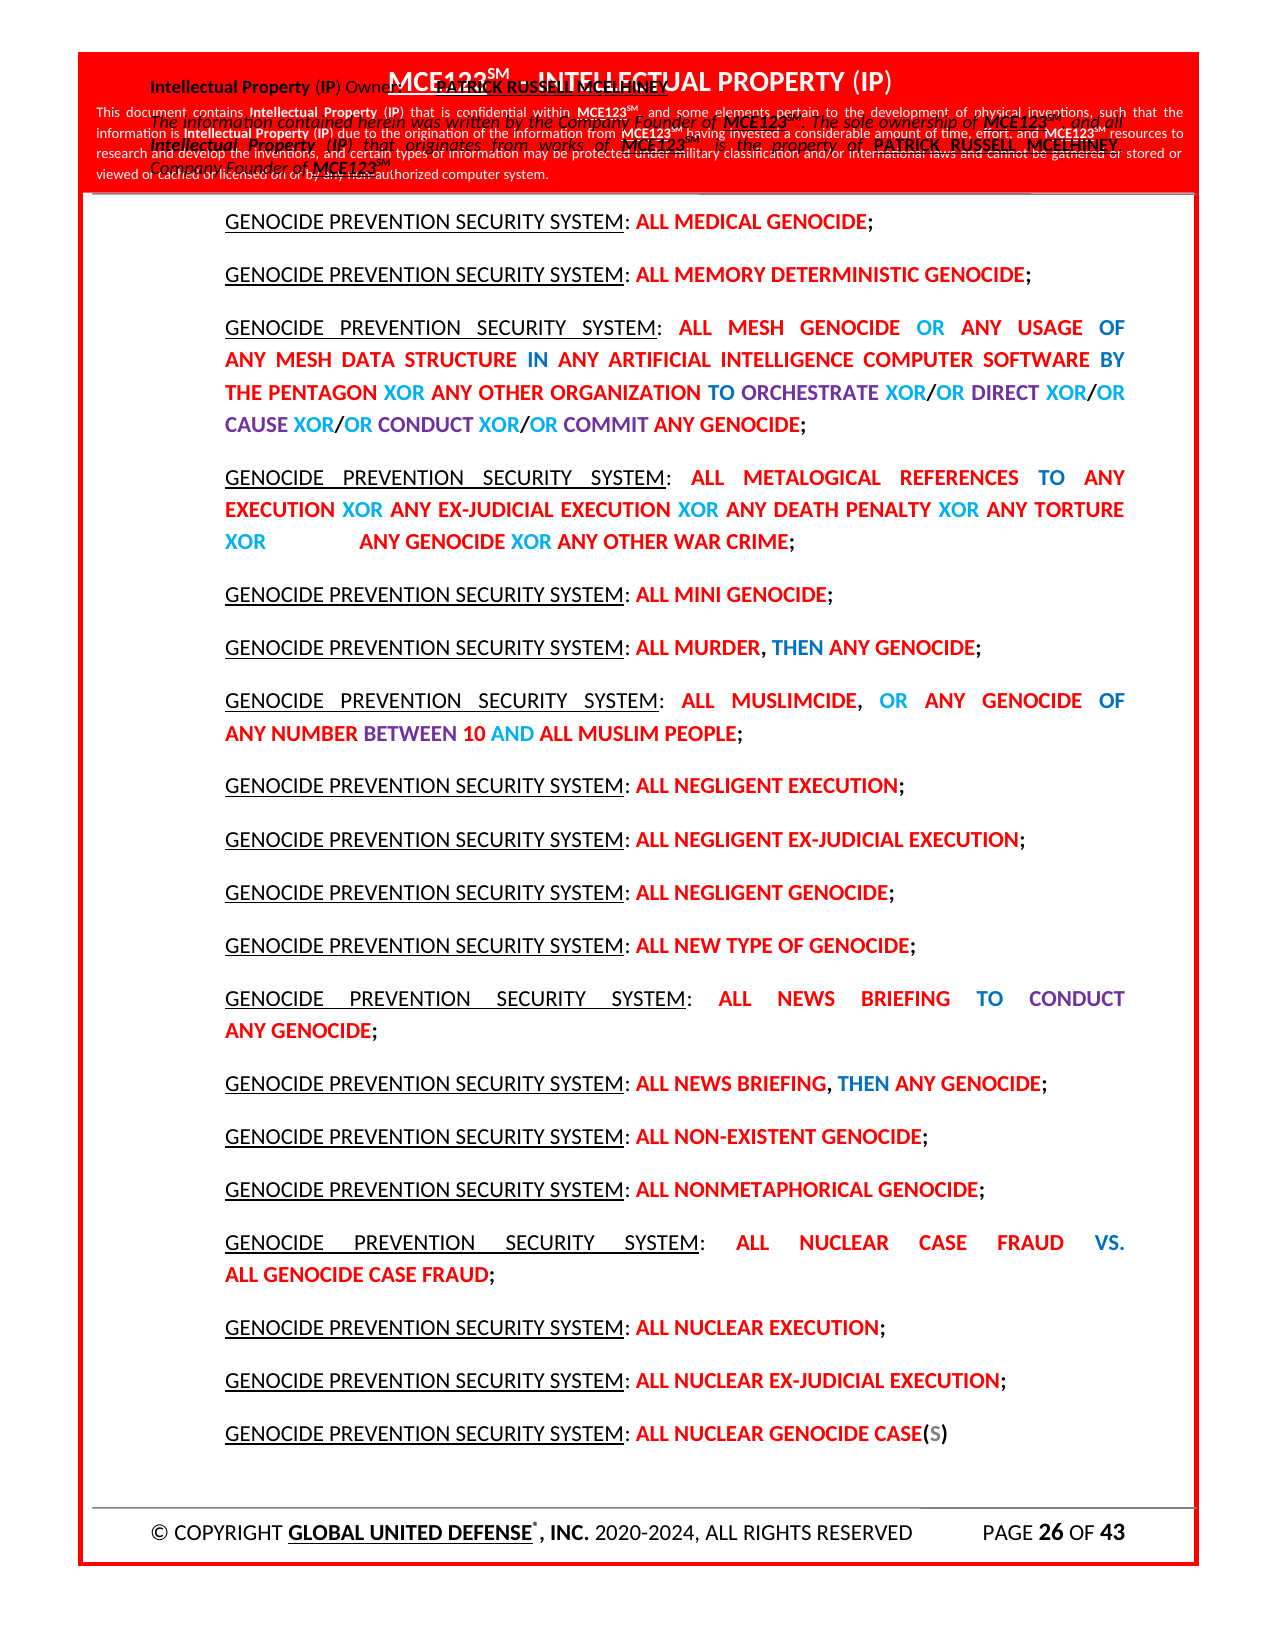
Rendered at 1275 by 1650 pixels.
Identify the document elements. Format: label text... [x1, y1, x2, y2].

text GENOCIDE PREVENTION SECURITY SYSTEM: ALL NEGLIGENT EXECUTION; [225, 772, 1125, 800]
text GENOCIDE PREVENTION SECURITY SYSTEM: ALL NEWS BRIEFING, THEN ANY GENOCIDE; [225, 1069, 1125, 1097]
text GENOCIDE PREVENTION SECURITY SYSTEM: ALL NUCLEAR EX-JUDICIAL EXECUTION; [225, 1366, 1125, 1394]
text GENOCIDE PREVENTION SECURITY SYSTEM: ALL NUCLEAR GENOCIDE CASE(S) [225, 1419, 1125, 1447]
text GENOCIDE PREVENTION SECURITY SYSTEM: ALL MINI GENOCIDE; [225, 580, 1125, 608]
text GENOCIDE PREVENTION SECURITY SYSTEM: ALL NON-EXISTENT GENOCIDE; [225, 1122, 1125, 1150]
text GENOCIDE PREVENTION SECURITY SYSTEM: ALL MESH GENOCIDE OR ANY USAGE OF ANY MESH DATA STRUCTURE IN ANY ARTIFICIAL INTELLIGENCE COMPUTER SOFTWARE BY THE PENTAGON XOR ANY OTHER ORGANIZATION TO ORCHESTRATE XOR/OR DIRECT XOR/OR CAUSE XOR/OR CONDUCT XOR/OR COMMIT ANY GENOCIDE; [225, 313, 1125, 438]
text GENOCIDE PREVENTION SECURITY SYSTEM: ALL NEGLIGENT EX-JUDICIAL EXECUTION; [225, 825, 1125, 853]
text GENOCIDE PREVENTION SECURITY SYSTEM: ALL MEDICAL GENOCIDE; [225, 207, 1125, 235]
text GENOCIDE PREVENTION SECURITY SYSTEM: ALL MEMORY DETERMINISTIC GENOCIDE; [225, 260, 1125, 288]
text GENOCIDE PREVENTION SECURITY SYSTEM: ALL NUCLEAR EXECUTION; [225, 1313, 1125, 1341]
text GENOCIDE PREVENTION SECURITY SYSTEM: ALL MURDER, THEN ANY GENOCIDE; [225, 633, 1125, 661]
text GENOCIDE PREVENTION SECURITY SYSTEM: ALL NEGLIGENT GENOCIDE; [225, 878, 1125, 906]
text GENOCIDE PREVENTION SECURITY SYSTEM: ALL NEW TYPE OF GENOCIDE; [225, 931, 1125, 959]
text GENOCIDE PREVENTION SECURITY SYSTEM: ALL NUCLEAR CASE FRAUD VS. ALL GENOCIDE CASE FRAUD; [225, 1228, 1125, 1288]
text GENOCIDE PREVENTION SECURITY SYSTEM: ALL NEWS BRIEFING TO CONDUCT ANY GENOCIDE; [225, 984, 1125, 1044]
text GENOCIDE PREVENTION SECURITY SYSTEM: ALL METALOGICAL REFERENCES TO ANY EXECUTION XOR ANY EX-JUDICIAL EXECUTION XOR ANY DEATH PENALTY XOR ANY TORTURE XOR ANY GENOCIDE XOR ANY OTHER WAR CRIME; [225, 463, 1125, 555]
text GENOCIDE PREVENTION SECURITY SYSTEM: ALL NONMETAPHORICAL GENOCIDE; [225, 1175, 1125, 1203]
text GENOCIDE PREVENTION SECURITY SYSTEM: ALL MUSLIMCIDE, OR ANY GENOCIDE OF ANY NUMBER BETWEEN 10 AND ALL MUSLIM PEOPLE; [225, 686, 1125, 747]
